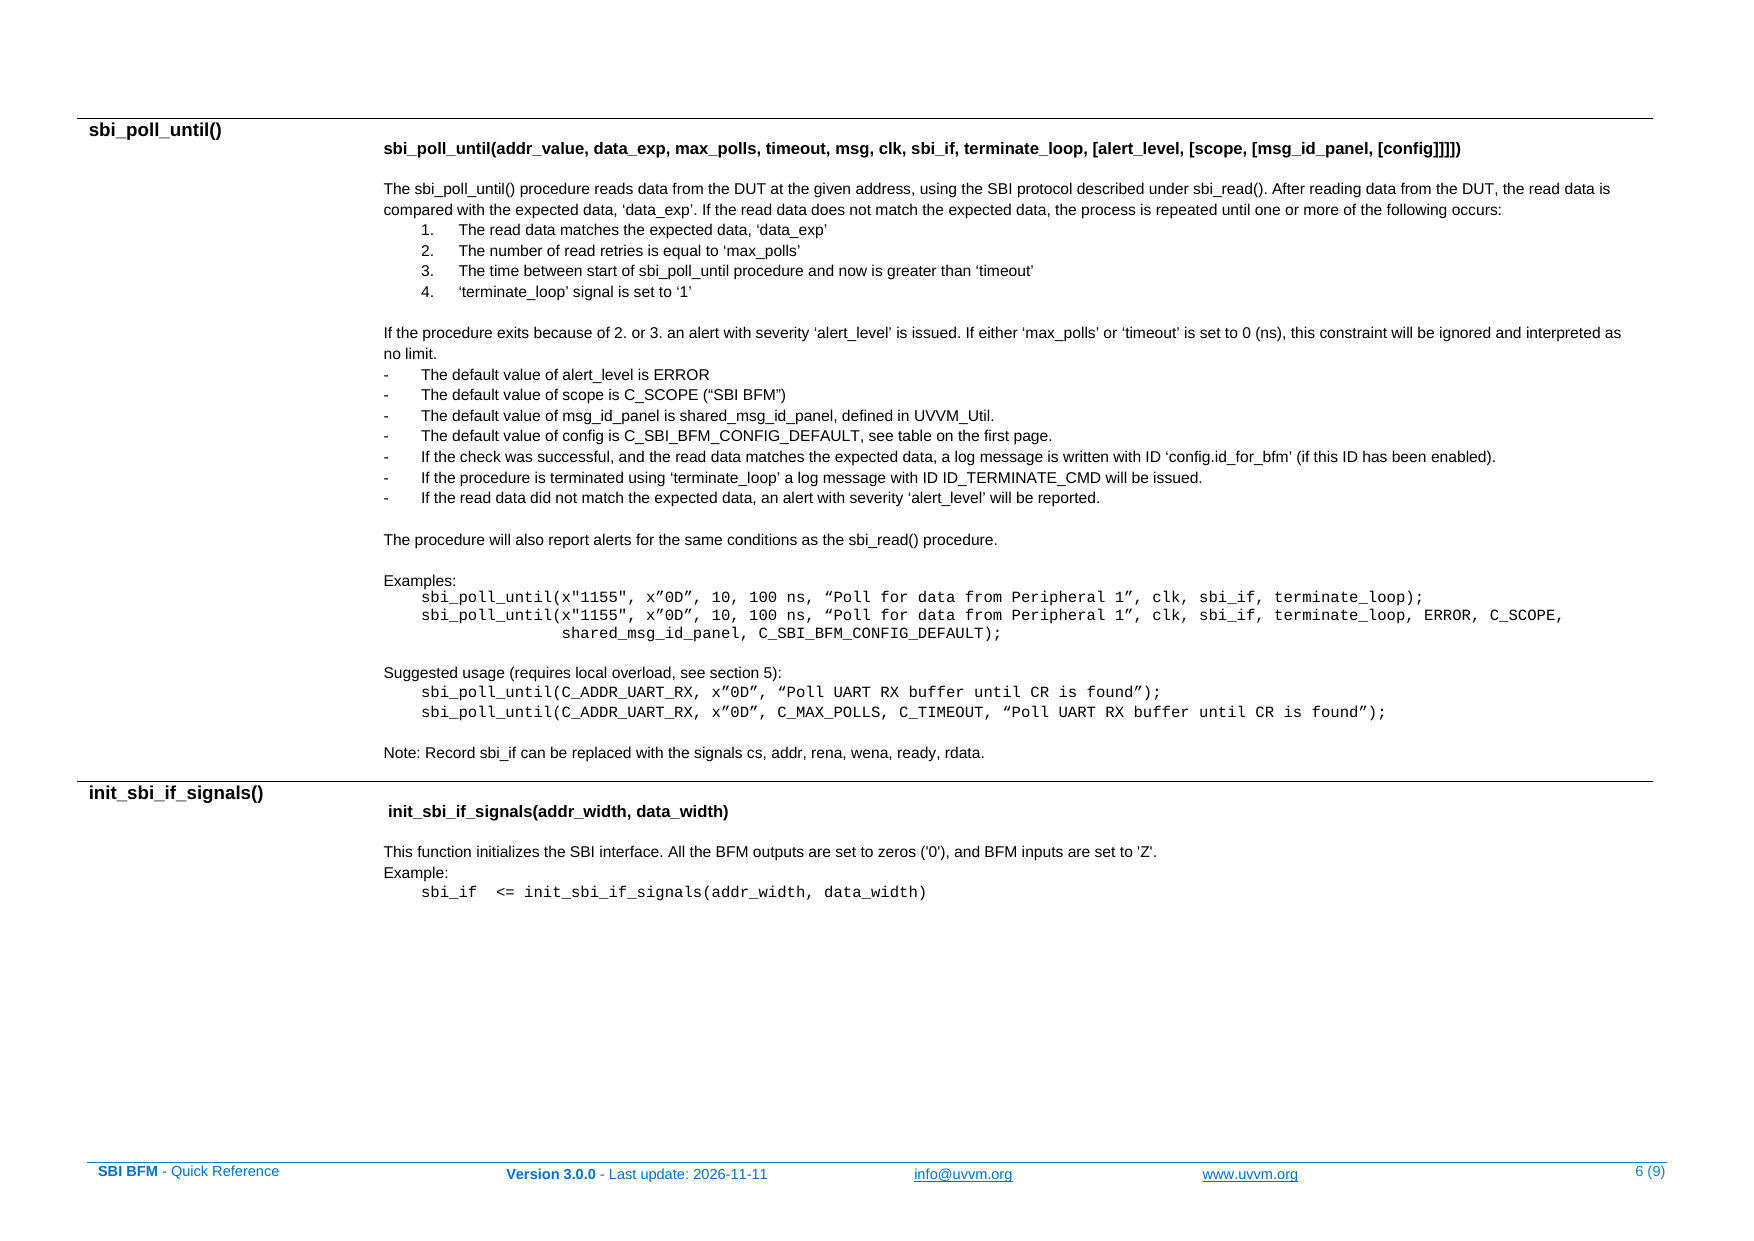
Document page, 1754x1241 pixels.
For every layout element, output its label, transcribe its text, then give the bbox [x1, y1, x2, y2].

table_cell init_sbi_if_signals() [77, 782, 372, 943]
table_header sbi_poll_until(addr_value, data_exp, max_polls, timeout, msg, clk, sbi_if, terminate_loop, [alert_level, [scope, [msg_id_panel, [config]]]]) The sbi_poll_until() procedure reads data from the DUT at the given address, using the SBI protocol described under sbi_read(). After reading data from the DUT, the read data is compared with the expected data, ‘data_exp’. If the read data does not match the expected data, the process is repeated until one or more of the following occurs: The read data matches the expected data, ‘data_exp’ The number of read retries is equal to ‘max_polls’ The time between start of sbi_poll_until procedure and now is greater than ‘timeout’ ‘terminate_loop’ signal is set to ‘1’ If the procedure exits because of 2. or 3. an alert with severity ‘alert_level’ is issued. If either ‘max_polls’ or ‘timeout’ is set to 0 (ns), this constraint will be ignored and interpreted as no limit. The default value of alert_level is ERROR The default value of scope is C_SCOPE (“SBI BFM”) The default value of msg_id_panel is shared_msg_id_panel, defined in UVVM_Util. The default value of config is C_SBI_BFM_CONFIG_DEFAULT, see table on the first page. If the check was successful, and the read data matches the expected data, a log message is written with ID ‘config.id_for_bfm’ (if this ID has been enabled). If the procedure is terminated using ‘terminate_loop’ a log message with ID ID_TERMINATE_CMD will be issued. If the read data did not match the expected data, an alert with severity ‘alert_level’ will be reported. The procedure will also report alerts for the same conditions as the sbi_read() procedure. Examples: sbi_poll_until(x"1155", x”0D”, 10, 100 ns, “Poll for data from Peripheral 1”, clk, sbi_if, terminate_loop); sbi_poll_until(x"1155", x”0D”, 10, 100 ns, “Poll for data from Peripheral 1”, clk, sbi_if, terminate_loop, ERROR, C_SCOPE, shared_msg_id_panel, C_SBI_BFM_CONFIG_DEFAULT); Suggested usage (requires local overload, see section 5): sbi_poll_until(C_ADDR_UART_RX, x”0D”, “Poll UART RX buffer until CR is found”); sbi_poll_until(C_ADDR_UART_RX, x”0D”, C_MAX_POLLS, C_TIMEOUT, “Poll UART RX buffer until CR is found”); Note: Record sbi_if can be replaced with the signals cs, addr, rena, wena, ready, rdata. [372, 119, 1653, 781]
table_cell init_sbi_if_signals(addr_width, data_width) This function initializes the SBI interface. All the BFM outputs are set to zeros ('0'), and BFM inputs are set to 'Z'. Example: sbi_if <= init_sbi_if_signals(addr_width, data_width) [372, 782, 1653, 943]
table_header sbi_poll_until() [77, 119, 372, 781]
